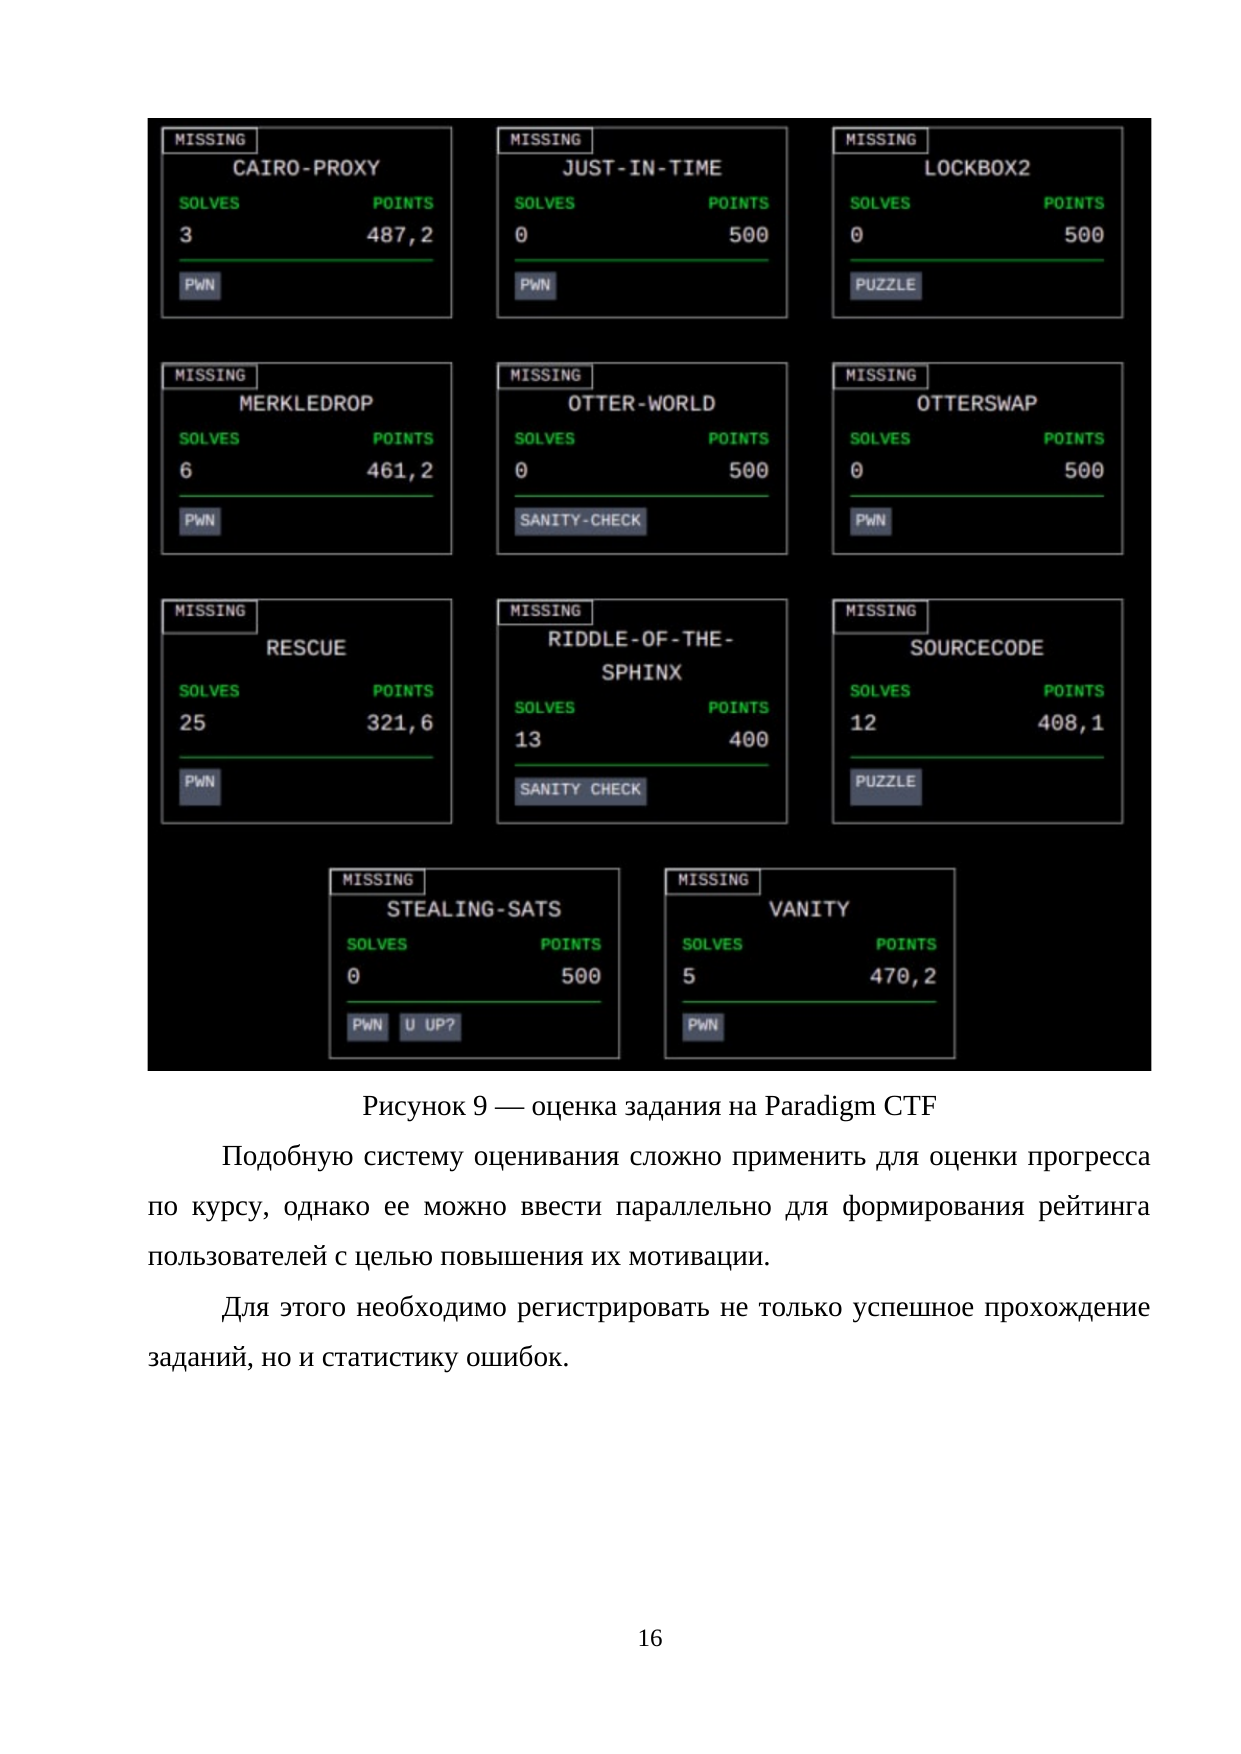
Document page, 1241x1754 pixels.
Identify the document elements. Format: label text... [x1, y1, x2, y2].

text Рисунок 9 — оценка задания на Paradigm CTF [148, 1088, 1152, 1121]
text Для этого необходимо регистрировать не только успешное прохождение заданий, но и статистику ошибок. [148, 1289, 1152, 1373]
text Подобную систему оценивания сложно применить для оценки прогресса по курсу, однако ее можно ввести параллельно для формирования рейтинга пользователей с целью повышения их мотивации. [148, 1138, 1152, 1272]
picture [147, 118, 1152, 1071]
